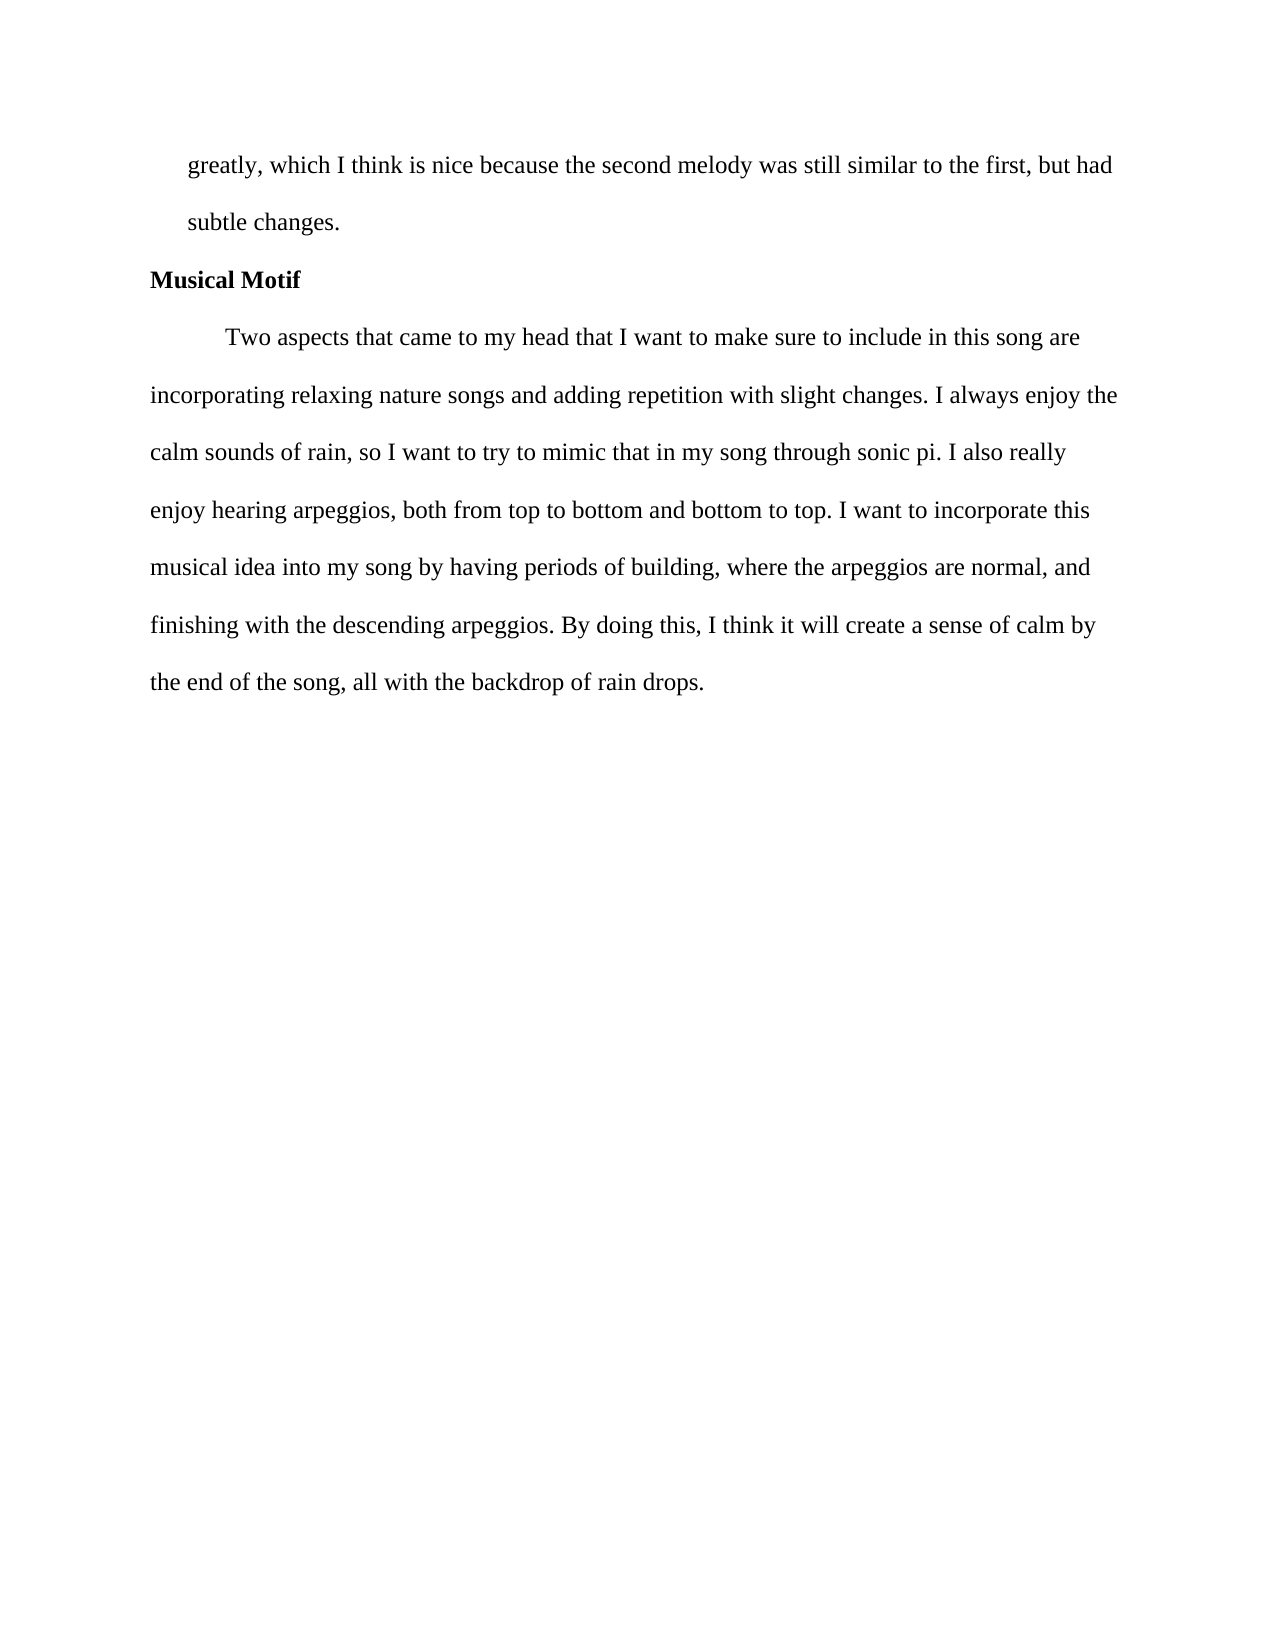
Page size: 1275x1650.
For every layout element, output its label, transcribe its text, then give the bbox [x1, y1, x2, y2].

text Two aspects that came to my head that I want to make sure to include in this song are incorporating relaxing nature songs and adding repetition with slight changes. I always enjoy the calm sounds of rain, so I want to try to mimic that in my song through sonic pi. I also really enjoy hearing arpeggios, both from top to bottom and bottom to top. I want to incorporate this musical idea into my song by having periods of building, where the arpeggios are normal, and finishing with the descending arpeggios. By doing this, I think it will create a sense of calm by the end of the song, all with the backdrop of rain drops. [150, 322, 1125, 696]
text Musical Motif [150, 265, 1125, 294]
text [187, 150, 1125, 236]
